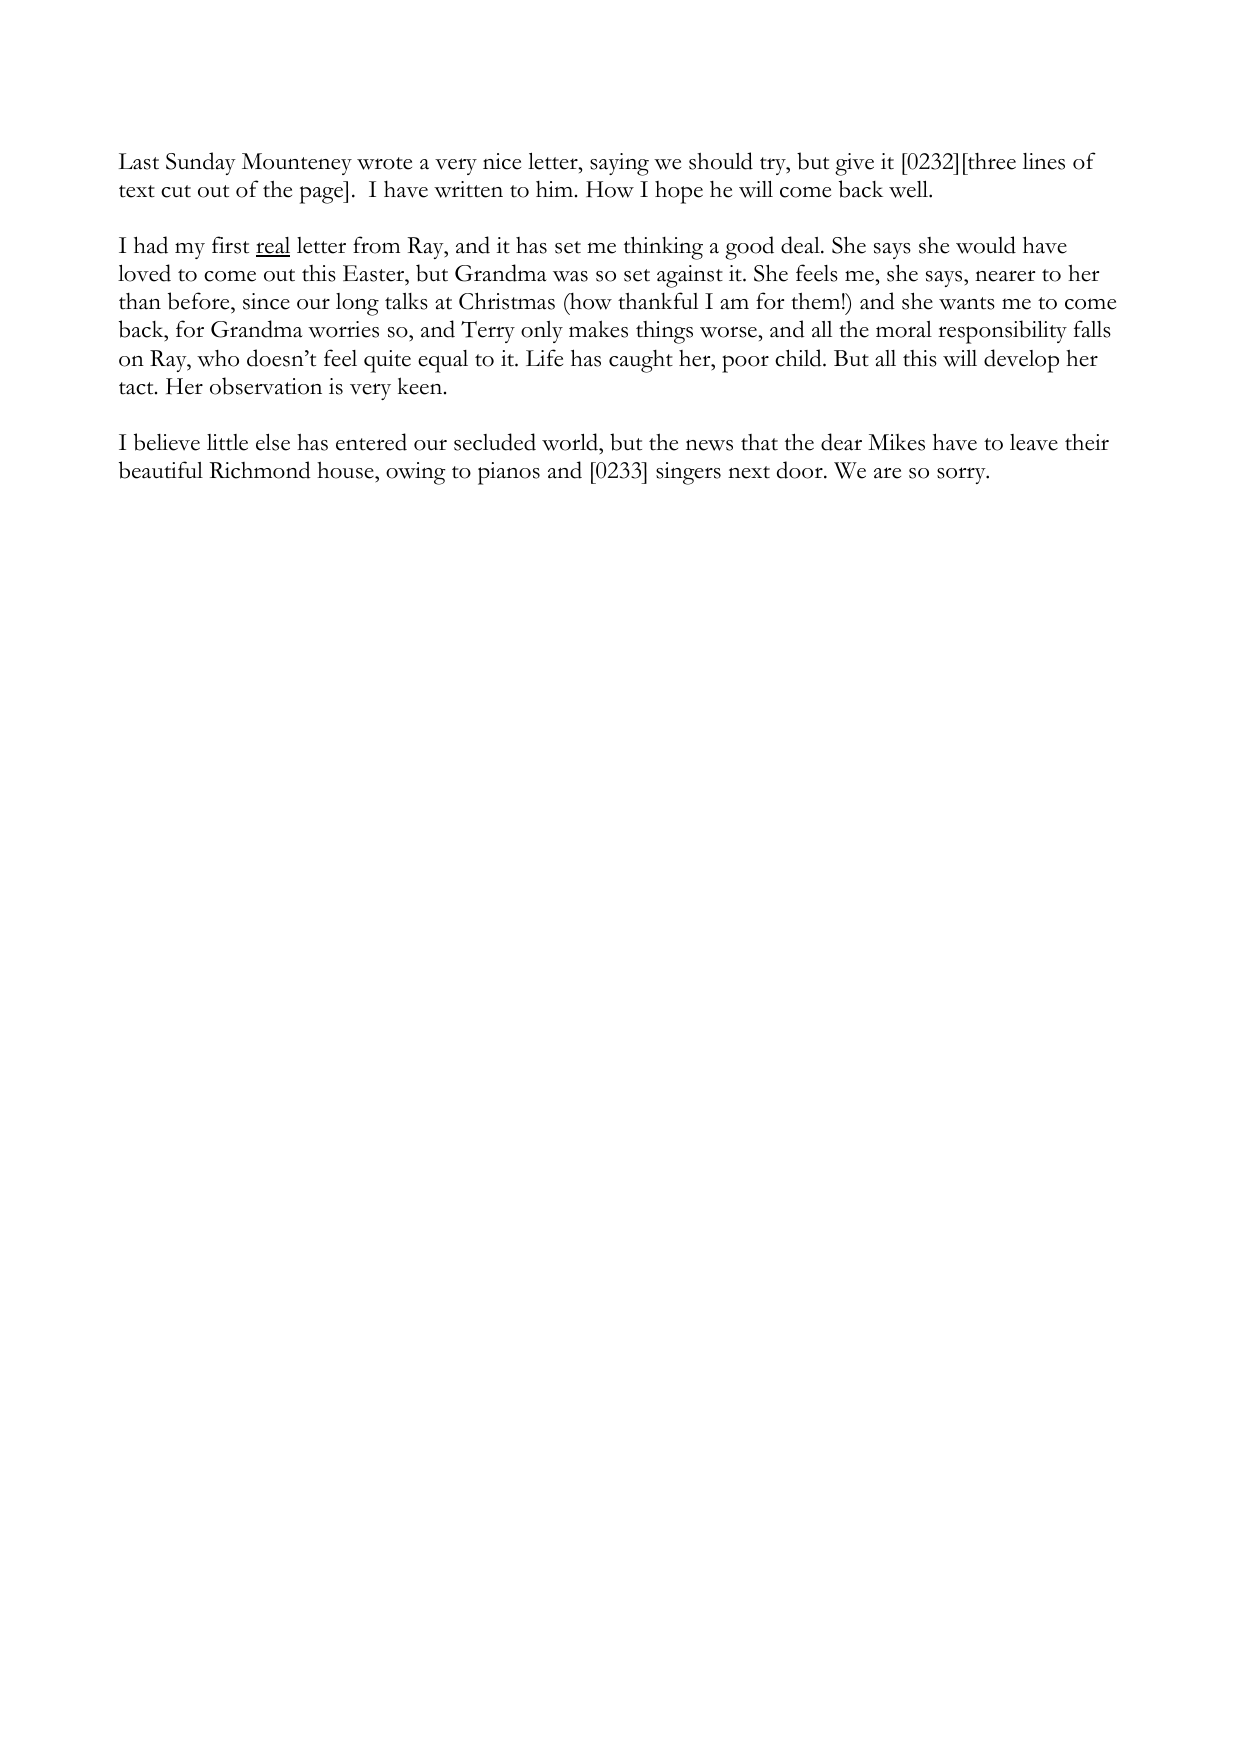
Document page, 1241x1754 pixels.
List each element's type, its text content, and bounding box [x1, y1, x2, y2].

text I had my first real letter from Ray, and it has set me thinking a good deal. She says she would have loved to come out this Easter, but Grandma was so set against it. She feels me, she says, nearer to her than before, since our long talks at Christmas (how thankful I am for them!) and she wants me to come back, for Grandma worries so, and Terry only makes things worse, and all the moral responsibility falls on Ray, who doesn’t feel quite equal to it. Life has caught her, poor child. But all this will develop her tact. Her observation is very keen. [118, 232, 1122, 401]
text I believe little else has entered our secluded world, but the news that the dear Mikes have to leave their beautiful Richmond house, owing to pianos and [0233] singers next door. We are so sorry. [118, 429, 1122, 485]
text Last Sunday Mounteney wrote a very nice letter, saying we should try, but give it [0232][three lines of text cut out of the page]. I have written to him. How I hope he will come back well. [118, 148, 1122, 204]
